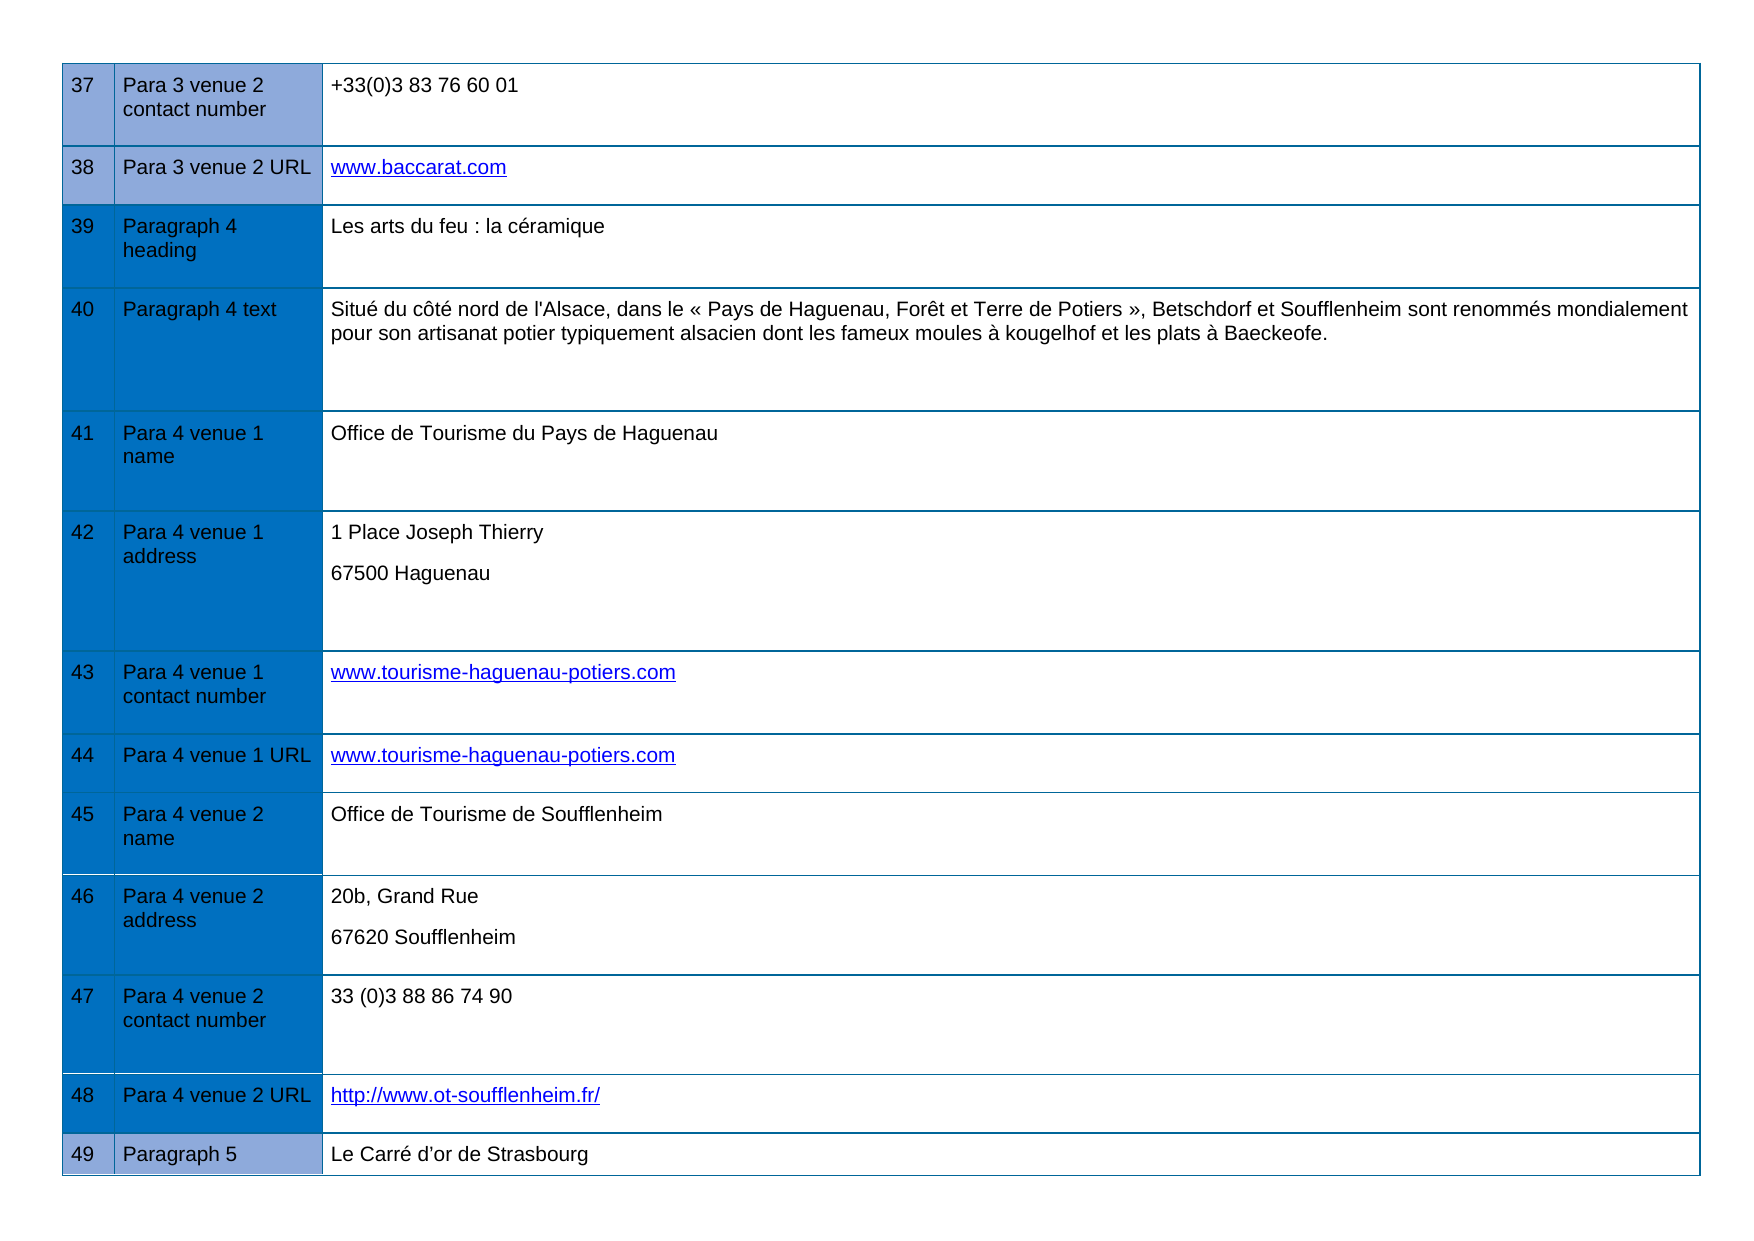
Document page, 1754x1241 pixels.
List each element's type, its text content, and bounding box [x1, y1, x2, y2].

table_cell Office de Tourisme du Pays de Haguenau [323, 412, 1699, 510]
table_cell 46 [63, 876, 114, 974]
table_cell 43 [63, 652, 114, 733]
table_cell Para 4 venue 2 URL [115, 1075, 322, 1132]
table_cell www.tourisme-haguenau-potiers.com [323, 735, 1699, 792]
table_cell Para 4 venue 2 name [115, 793, 322, 874]
table_cell Para 4 venue 1 contact number [115, 652, 322, 733]
table_cell 48 [63, 1075, 114, 1132]
table_cell 20b, Grand Rue 67620 Soufflenheim [323, 876, 1699, 974]
table_cell +33(0)3 83 76 60 01 [323, 64, 1699, 145]
table_cell www.baccarat.com [323, 147, 1699, 204]
table_cell Situé du côté nord de l'Alsace, dans le « Pays de Haguenau, Forêt et Terre de Potiers », Betschdorf et Soufflenheim sont renommés mondialement pour son artisanat potier typiquement alsacien dont les fameux moules à kougelhof et les plats à Baeckeofe. [323, 289, 1699, 410]
table_cell 42 [63, 512, 114, 650]
table_cell Para 4 venue 1 address [115, 512, 322, 650]
table_cell Office de Tourisme de Soufflenheim [323, 793, 1699, 874]
table_cell Para 4 venue 1 name [115, 412, 322, 510]
table_cell Paragraph 4 heading [115, 206, 322, 287]
table_cell 45 [63, 793, 114, 874]
table_cell Paragraph 5 heading [115, 1134, 322, 1174]
table_cell Para 3 venue 2 contact number [115, 64, 322, 145]
table_cell 33 (0)3 88 86 74 90 [323, 976, 1699, 1073]
table_cell http://www.ot-soufflenheim.fr/ [323, 1075, 1699, 1132]
table_cell Paragraph 4 text [115, 289, 322, 410]
table_cell Para 4 venue 2 contact number [115, 976, 322, 1073]
table_cell Para 4 venue 1 URL [115, 735, 322, 792]
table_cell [323, 1134, 1699, 1174]
table_cell Para 3 venue 2 URL [115, 147, 322, 204]
table_cell Para 4 venue 2 address [115, 876, 322, 974]
table_cell 47 [63, 976, 114, 1073]
table_cell 40 [63, 289, 114, 410]
table_cell www.tourisme-haguenau-potiers.com [323, 652, 1699, 733]
table_cell 37 [63, 64, 114, 145]
table_cell 1 Place Joseph Thierry 67500 Haguenau [323, 512, 1699, 650]
table_cell 39 [63, 206, 114, 287]
table_cell 44 [63, 735, 114, 792]
table_cell Les arts du feu : la céramique [323, 206, 1699, 287]
table_cell 38 [63, 147, 114, 204]
table_cell 41 [63, 412, 114, 510]
table_cell 49 [63, 1134, 114, 1174]
